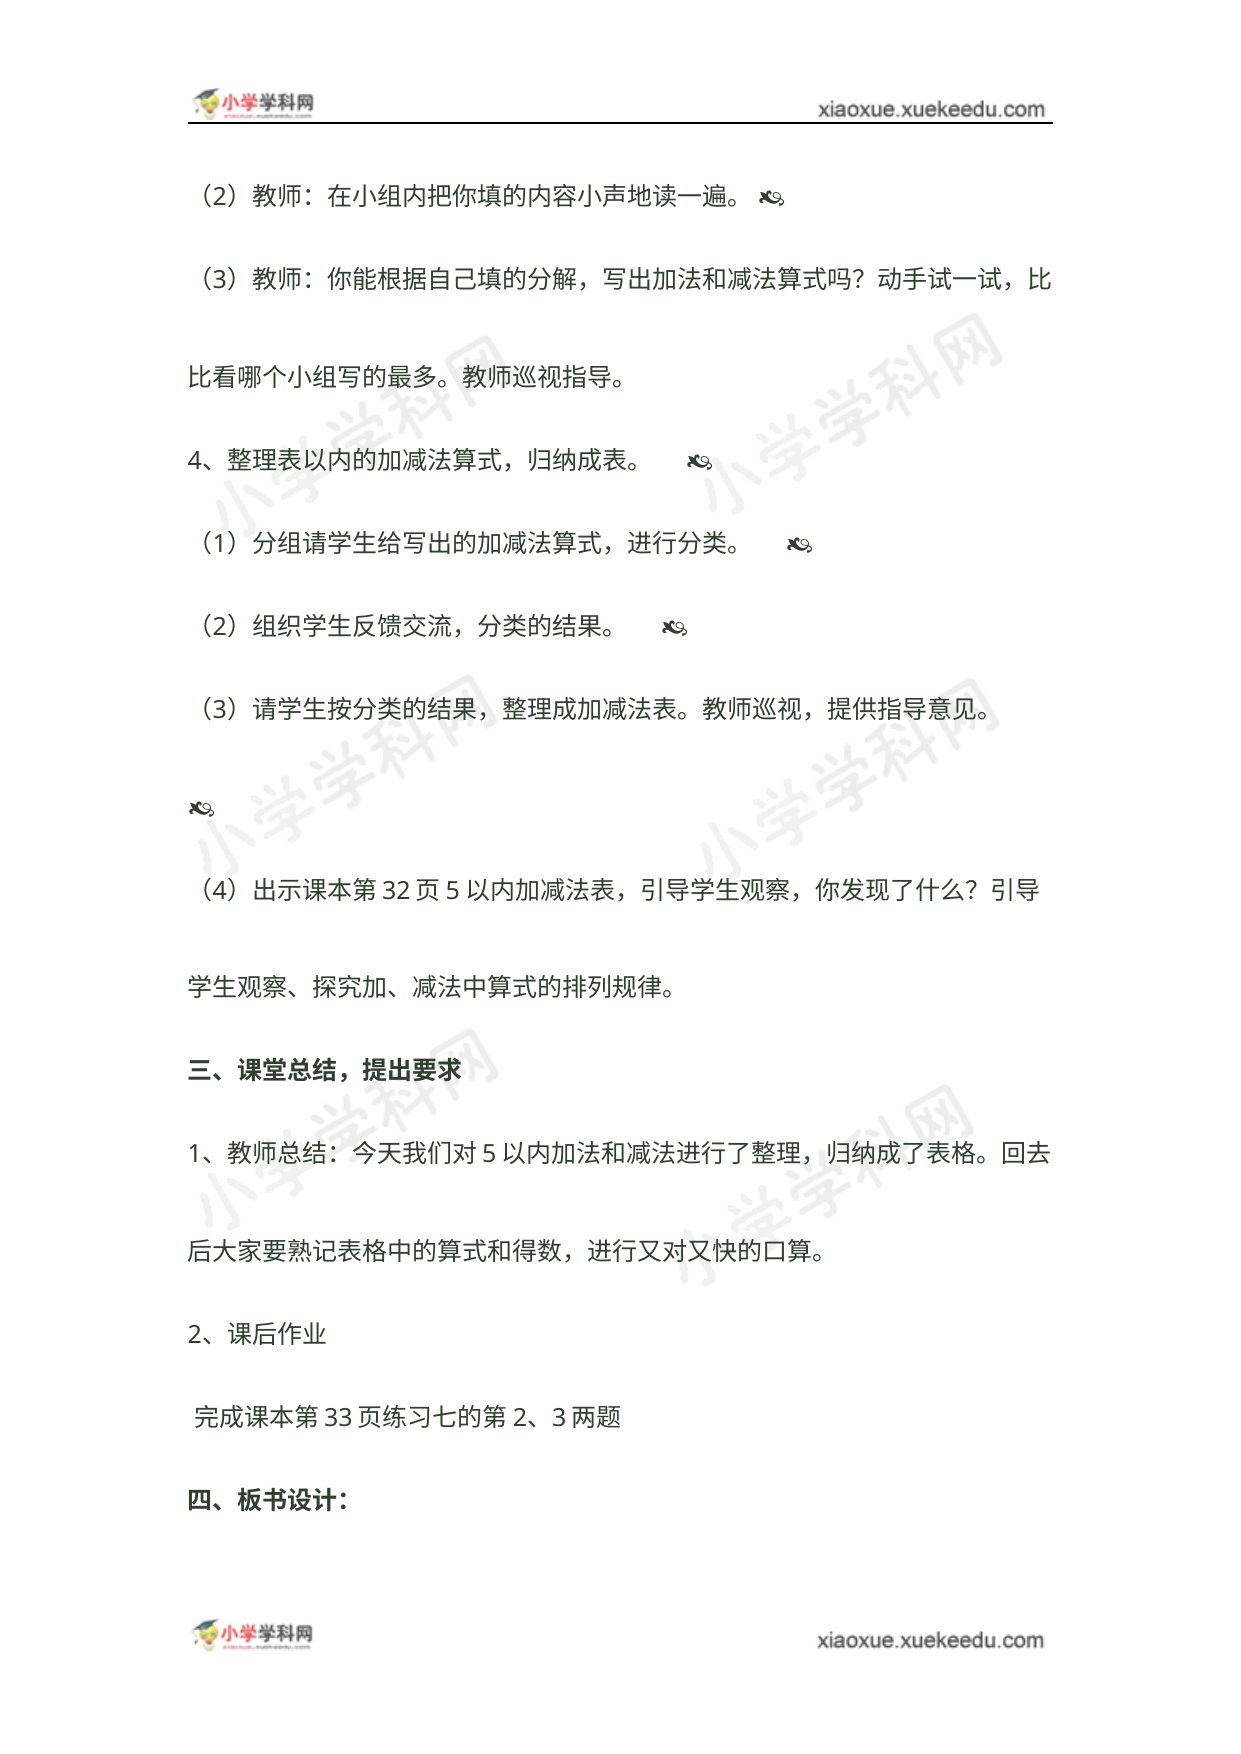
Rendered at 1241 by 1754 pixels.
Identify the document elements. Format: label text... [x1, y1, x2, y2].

text （2）组织学生反馈交流，分类的结果。  [187, 592, 1053, 657]
picture [188, 88, 1052, 120]
text 1、教师总结：今天我们对5以内加法和减法进行了整理，归纳成了表格。回去后大家要熟记表格中的算式和得数，进行又对又快的口算。 [187, 1119, 1053, 1282]
text 2、课后作业 [187, 1300, 1053, 1365]
text 4、整理表以内的加减法算式，归纳成表。  [187, 426, 1053, 491]
picture [187, 1619, 1051, 1651]
text 三、课堂总结，提出要求 [187, 1036, 1053, 1101]
text 完成课本第33页练习七的第2、3两题 [187, 1383, 1053, 1448]
text （1）分组请学生给写出的加减法算式，进行分类。  [187, 509, 1053, 574]
text （2）教师：在小组内把你填的内容小声地读一遍。  [187, 162, 1053, 227]
text （3）请学生按分类的结果，整理成加减法表。教师巡视，提供指导意见。  [187, 675, 1053, 838]
text （3）教师：你能根据自己填的分解，写出加法和减法算式吗？动手试一试，比比看哪个小组写的最多。教师巡视指导。 [187, 245, 1053, 408]
text （4）出示课本第32页5以内加减法表，引导学生观察，你发现了什么？引导学生观察、探究加、减法中算式的排列规律。 [187, 856, 1053, 1018]
text 四、板书设计： [187, 1466, 1053, 1531]
